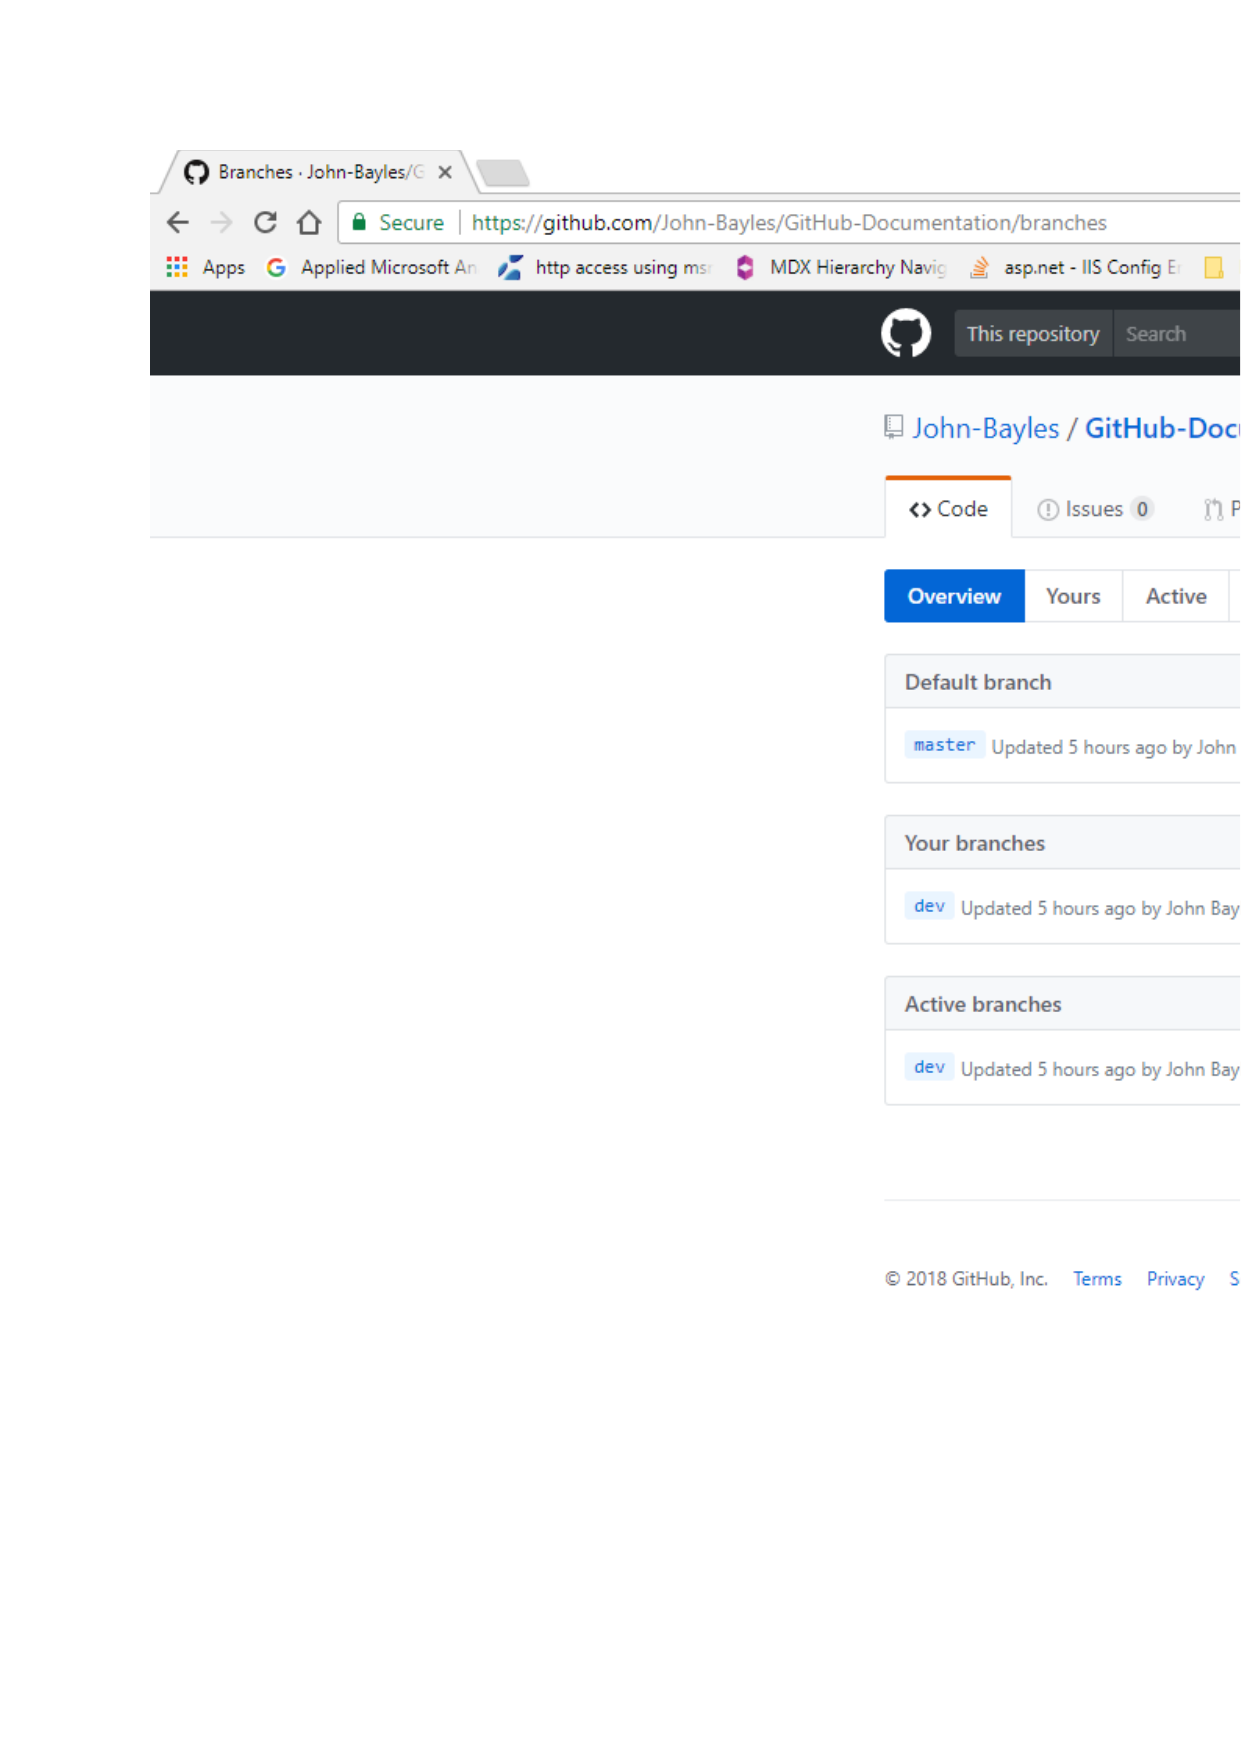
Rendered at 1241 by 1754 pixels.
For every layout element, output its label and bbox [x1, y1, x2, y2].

picture [150, 150, 1241, 1604]
